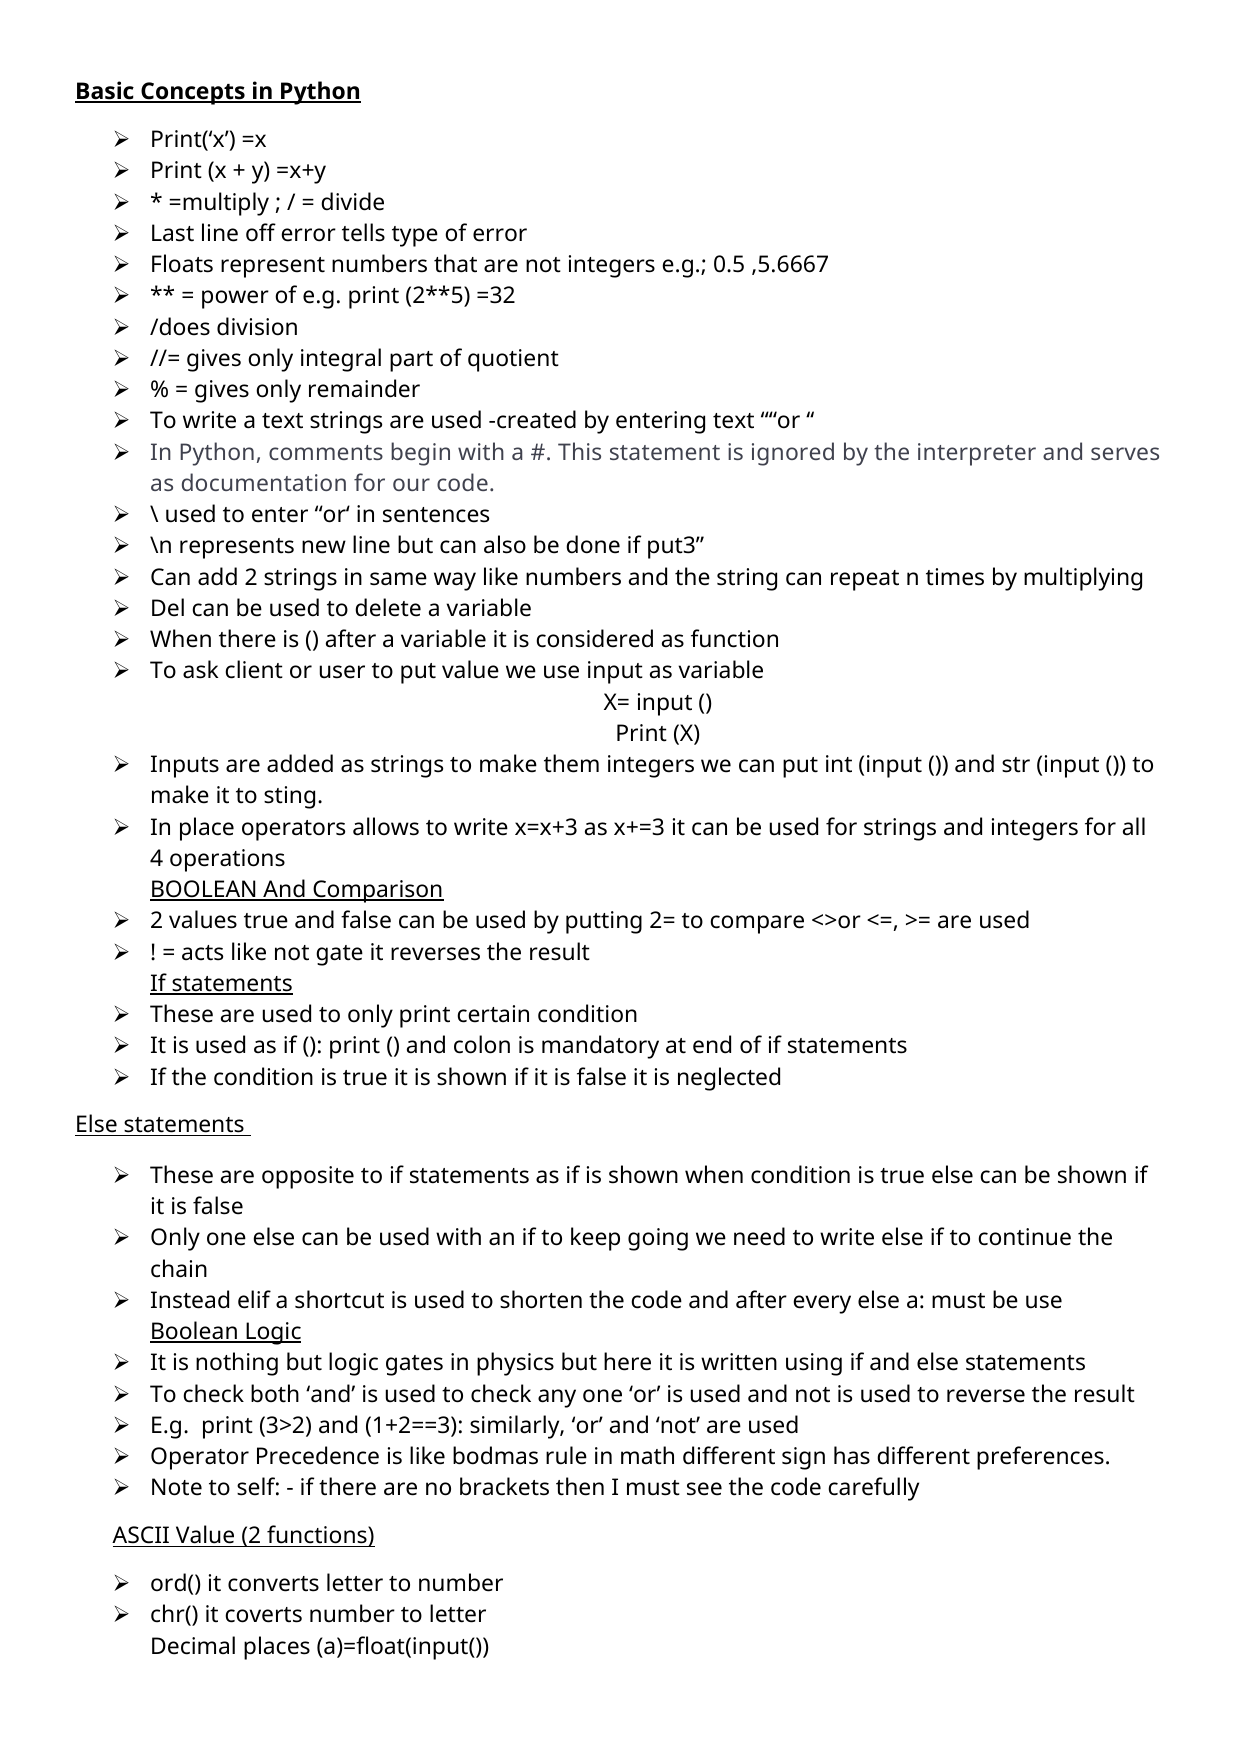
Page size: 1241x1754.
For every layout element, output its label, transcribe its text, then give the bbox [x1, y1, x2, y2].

list //= gives only integral part of quotient [112, 342, 1165, 373]
list % = gives only remainder [112, 373, 1165, 404]
text Basic Concepts in Python [75, 75, 1165, 106]
list Decimal places (a)=float(input()) [150, 1629, 1165, 1661]
list /does division [112, 310, 1165, 342]
list When there is () after a variable it is considered as function [112, 623, 1165, 654]
list Operator Precedence is like bodmas rule in math different sign has different preferences. [112, 1440, 1165, 1471]
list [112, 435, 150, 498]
list In Python, comments begin with a #. This statement is ignored by the interpreter and serves as documentation for our code. [496, 435, 1165, 498]
list It is nothing but logic gates in physics but here it is written using if and else statements [112, 1346, 1165, 1377]
list Last line off error tells type of error [112, 217, 1165, 248]
list If statements [150, 967, 1165, 998]
list These are used to only print certain condition [112, 998, 1165, 1029]
list In place operators allows to write x=x+3 as x+=3 it can be used for strings and integers for all 4 operations [112, 810, 1165, 873]
text ASCII Value (2 functions) [112, 1519, 1165, 1550]
list If the condition is true it is shown if it is false it is neglected [112, 1060, 1165, 1092]
list Instead elif a shortcut is used to shorten the code and after every else a: must be use [112, 1284, 1165, 1315]
list It is used as if (): print () and colon is mandatory at end of if statements [112, 1029, 1165, 1060]
list Print (X) [150, 717, 1165, 748]
list To ask client or user to put value we use input as variable [112, 654, 1165, 685]
list 2 values true and false can be used by putting 2= to compare <>or <=, >= are used [112, 904, 1165, 935]
list X= input () [150, 685, 1165, 717]
list To write a text strings are used -created by entering text ““or ‘‘ [112, 404, 1165, 435]
list These are opposite to if statements as if is shown when condition is true else can be shown if it is false [112, 1159, 1165, 1221]
list chr() it coverts number to letter [112, 1598, 1165, 1629]
list Boolean Logic [150, 1315, 1165, 1346]
list ord() it converts letter to number [112, 1567, 1165, 1598]
list BOOLEAN And Comparison [150, 873, 1165, 904]
list Only one else can be used with an if to keep going we need to write else if to continue the chain [112, 1221, 1165, 1284]
text Else statements [75, 1108, 1165, 1139]
list Print(‘x’) =x [112, 123, 1165, 154]
list ! = acts like not gate it reverses the result [112, 935, 1165, 967]
list Note to self: - if there are no brackets then I must see the code carefully [112, 1471, 1165, 1502]
list ** = power of e.g. print (2**5) =32 [112, 279, 1165, 310]
list Print (x + y) =x+y [112, 154, 1165, 185]
list \ used to enter “or‘ in sentences [112, 498, 1165, 529]
list Floats represent numbers that are not integers e.g.; 0.5 ,5.6667 [112, 248, 1165, 279]
list E.g. print (3>2) and (1+2==3): similarly, ‘or’ and ‘not’ are used [112, 1409, 1165, 1440]
list * =multiply ; / = divide [112, 185, 1165, 217]
list \n represents new line but can also be done if put3” [112, 529, 1165, 560]
list Inputs are added as strings to make them integers we can put int (input ()) and str (input ()) to make it to sting. [112, 748, 1165, 810]
list To check both ‘and’ is used to check any one ‘or’ is used and not is used to reverse the result [112, 1377, 1165, 1409]
list Del can be used to delete a variable [112, 592, 1165, 623]
list Can add 2 strings in same way like numbers and the string can repeat n times by multiplying [112, 560, 1165, 592]
